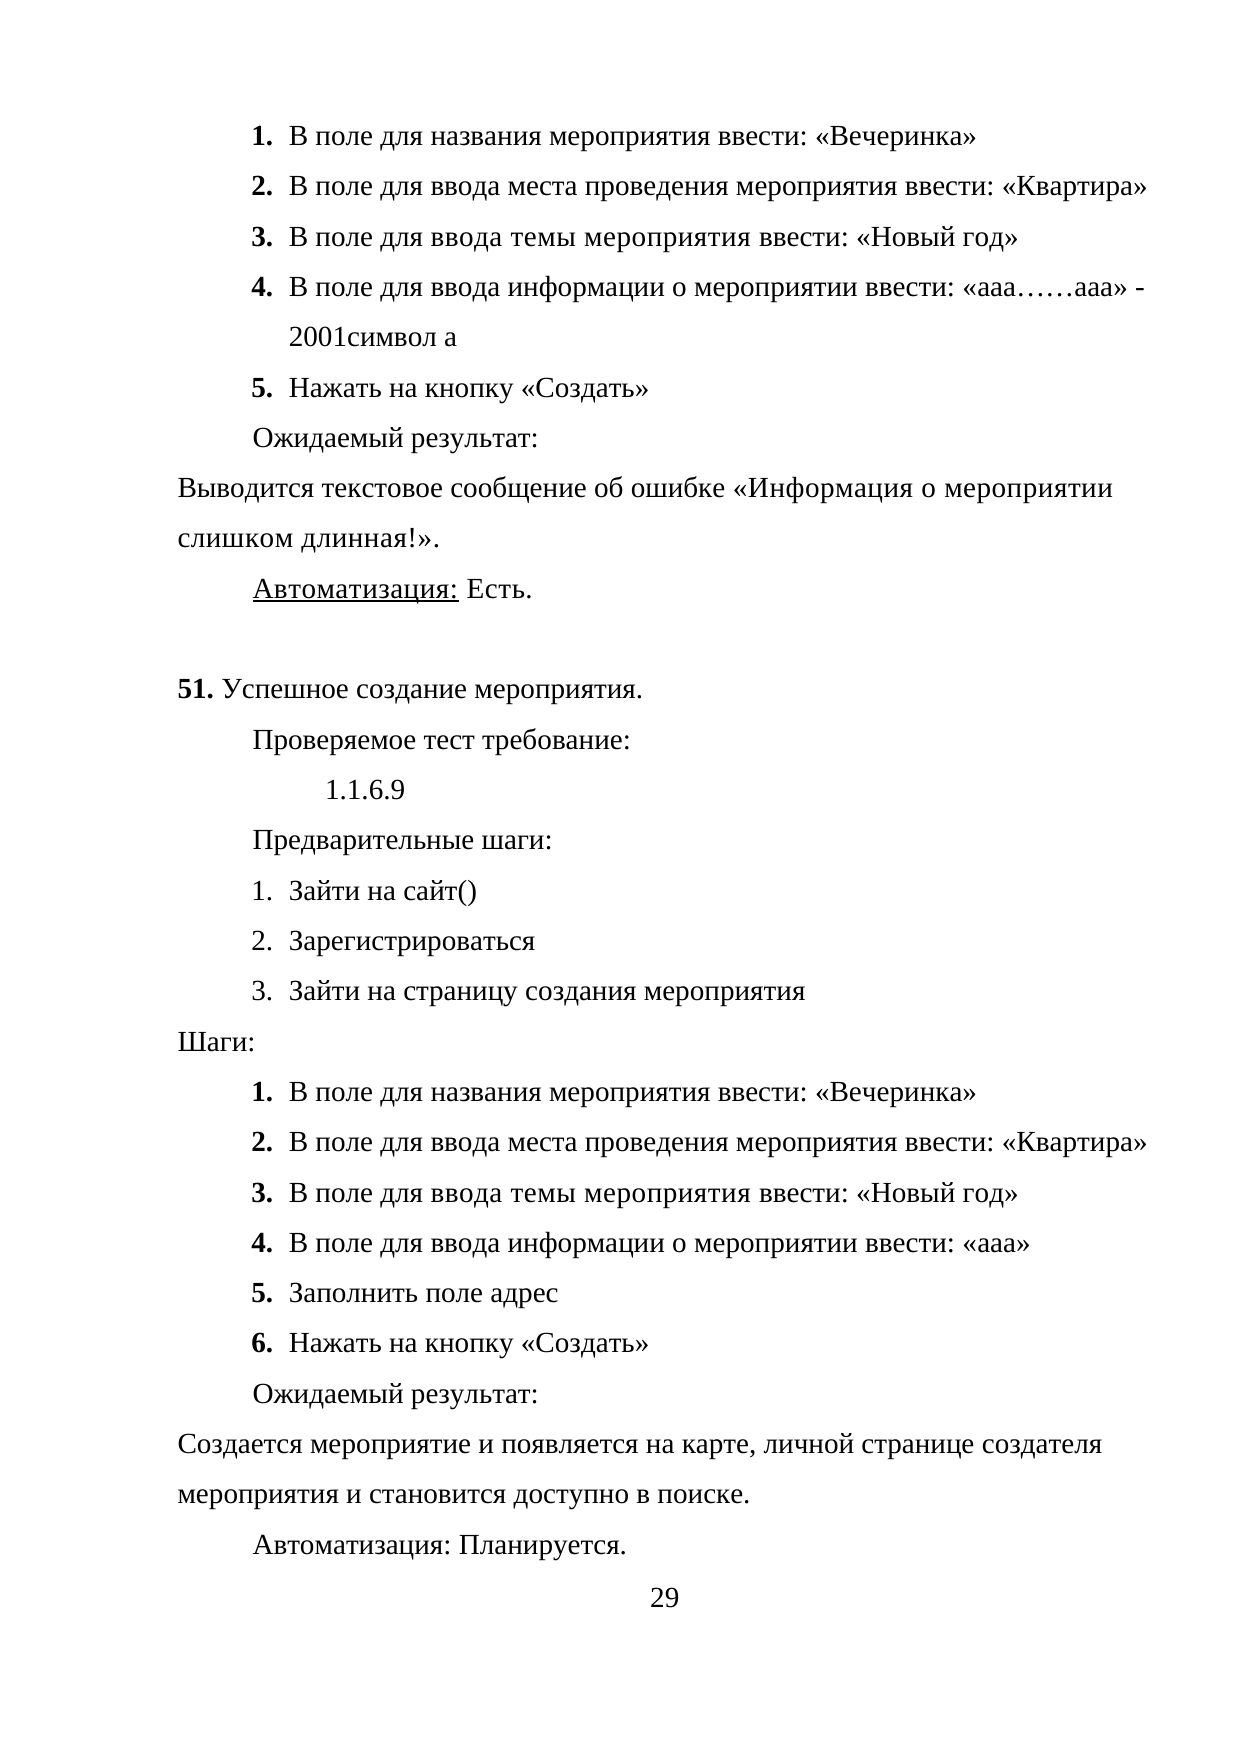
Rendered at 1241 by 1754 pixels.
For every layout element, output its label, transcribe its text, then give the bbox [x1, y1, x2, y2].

list В поле для названия мероприятия ввести: «Вечеринка» [251, 1074, 1152, 1108]
list Зарегистрироваться [251, 923, 1152, 957]
text Шаги: [177, 1024, 1152, 1057]
list Предварительные шаги: [252, 822, 1152, 856]
list В поле для ввода информации о мероприятии ввести: «aaa» [251, 1225, 1152, 1258]
list В поле для ввода информации о мероприятии ввести: «aaa……aaa» - 2001символ a [251, 269, 1152, 353]
list Проверяемое тест требование: [252, 722, 1152, 755]
list Успешное создание мероприятия. [177, 672, 1152, 705]
list Нажать на кнопку «Создать» [251, 1326, 1152, 1359]
list Зайти на страницу создания мероприятия [251, 973, 1152, 1007]
text Выводится текстовое сообщение об ошибке «Информация о мероприятии слишком длинная!». [177, 470, 1152, 554]
list Нажать на кнопку «Создать» [251, 370, 1152, 403]
list В поле для ввода темы мероприятия ввести: «Новый год» [251, 1175, 1152, 1208]
list Ожидаемый результат: [252, 1376, 1152, 1409]
list Зайти на сайт(http://test-party.herokuapp.com/) [251, 873, 1152, 906]
list В поле для ввода темы мероприятия ввести: «Новый год» [251, 219, 1152, 252]
list 1.1.6.9 [252, 772, 1152, 806]
list Автоматизация: Есть. [252, 571, 1152, 604]
list В поле для ввода места проведения мероприятия ввести: «Квартира» [251, 1124, 1152, 1158]
list В поле для названия мероприятия ввести: «Вечеринка» [251, 118, 1152, 152]
list В поле для ввода места проведения мероприятия ввести: «Квартира» [251, 168, 1152, 202]
list Заполнить поле адрес [251, 1275, 1152, 1309]
list Ожидаемый результат: [252, 420, 1152, 453]
text Создается мероприятие и появляется на карте, личной странице создателя мероприятия и становится доступно в поиске. [177, 1426, 1152, 1510]
list Автоматизация: Планируется. [252, 1527, 1152, 1560]
